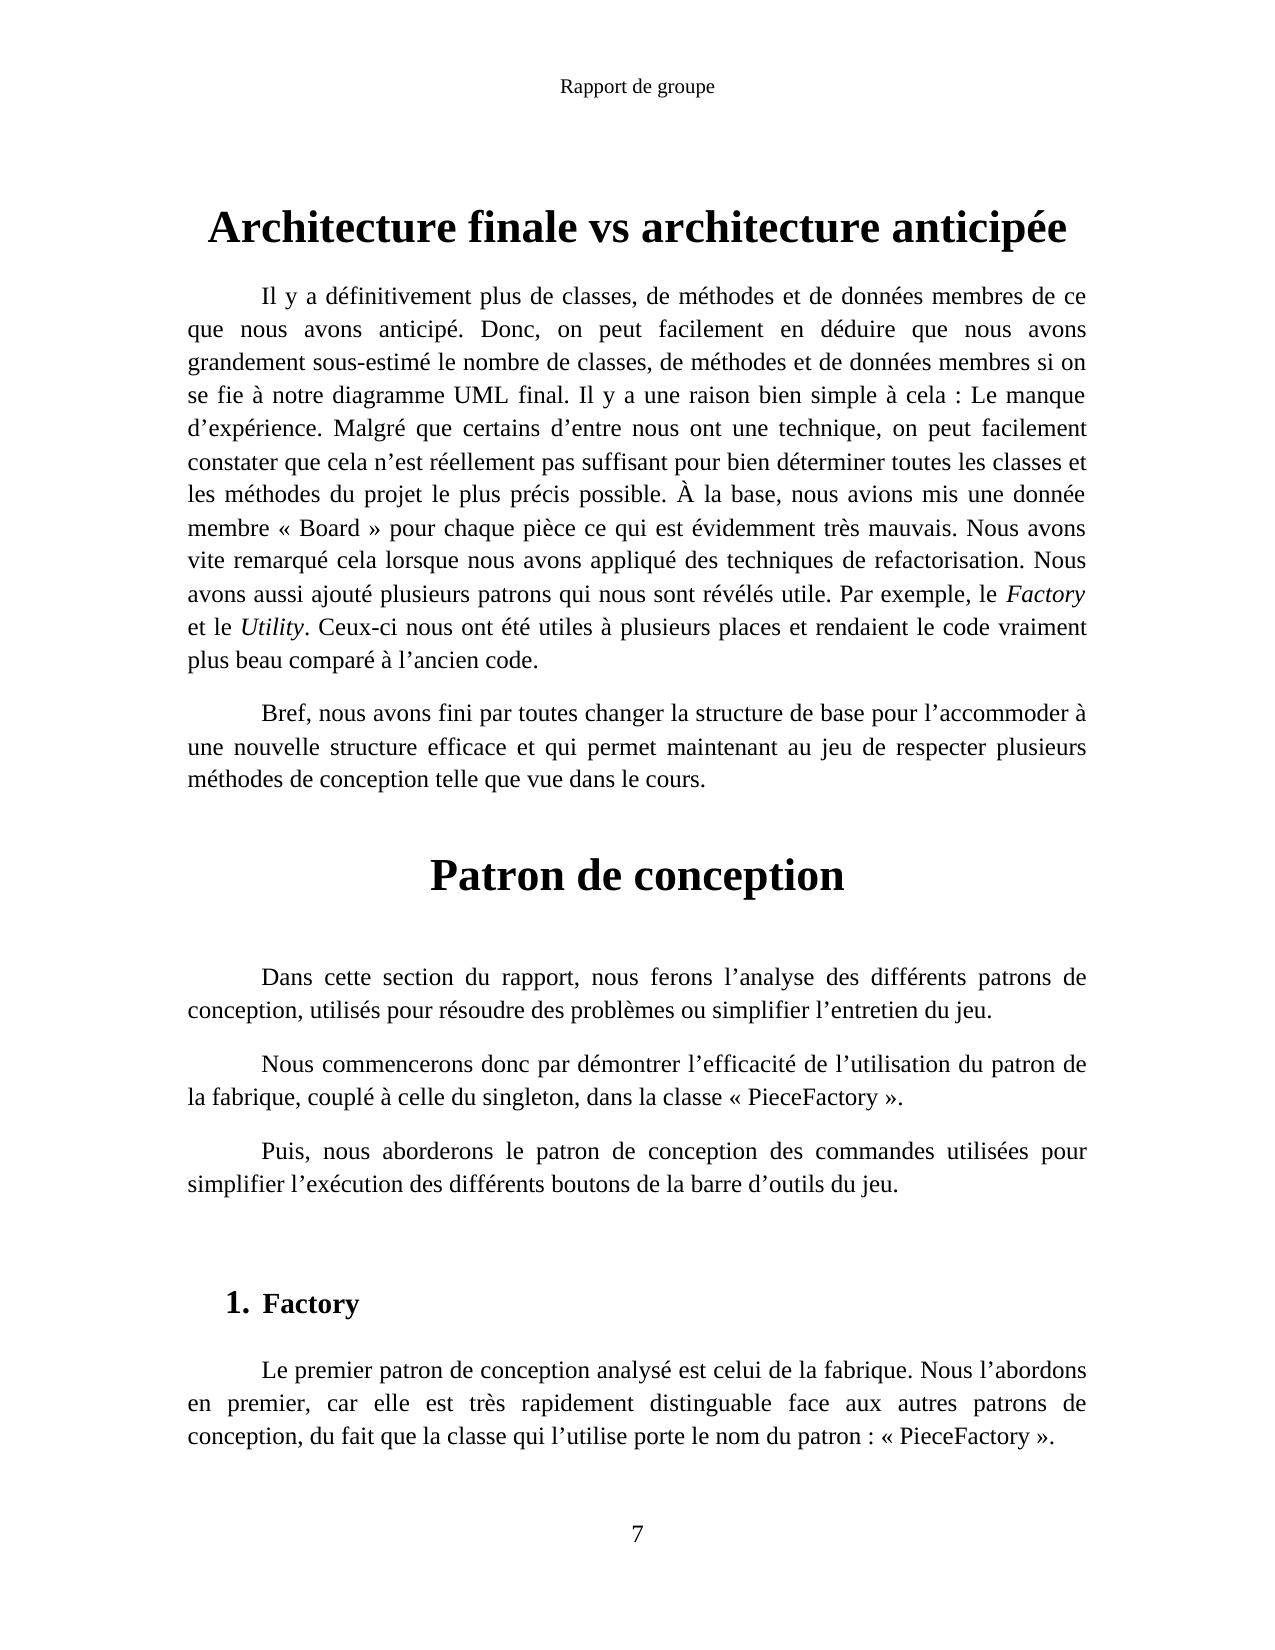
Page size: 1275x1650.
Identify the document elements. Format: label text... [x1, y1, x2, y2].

text Nous commencerons donc par démontrer l’efficacité de l’utilisation du patron de la fabrique, couplé à celle du singleton, dans la classe « PieceFactory ». [187, 1049, 1087, 1111]
subtitle Patron de conception [187, 848, 1087, 900]
text Bref, nous avons fini par toutes changer la structure de base pour l’accommoder à une nouvelle structure efficace et qui permet maintenant au jeu de respecter plusieurs méthodes de conception telle que vue dans le cours. [187, 698, 1087, 793]
text Il y a définitivement plus de classes, de méthodes et de données membres de ce que nous avons anticipé. Donc, on peut facilement en déduire que nous avons grandement sous-estimé le nombre de classes, de méthodes et de données membres si on se fie à notre diagramme UML final. Il y a une raison bien simple à cela : Le manque d’expérience. Malgré que certains d’entre nous ont une technique, on peut facilement constater que cela n’est réellement pas suffisant pour bien déterminer toutes les classes et les méthodes du projet le plus précis possible. À la base, nous avions mis une donnée membre « Board » pour chaque pièce ce qui est évidemment très mauvais. Nous avons vite remarqué cela lorsque nous avons appliqué des techniques de refactorisation. Nous avons aussi ajouté plusieurs patrons qui nous sont révélés utile. Par exemple, le Factory et le Utility. Ceux-ci nous ont été utiles à plusieurs places et rendaient le code vraiment plus beau comparé à l’ancien code. [187, 281, 1087, 673]
text Dans cette section du rapport, nous ferons l’analyse des différents patrons de conception, utilisés pour résoudre des problèmes ou simplifier l’entretien du jeu. [187, 962, 1087, 1024]
subtitle Factory [225, 1282, 1087, 1320]
text Le premier patron de conception analysé est celui de la fabrique. Nous l’abordons en premier, car elle est très rapidement distinguable face aux autres patrons de conception, du fait que la classe qui l’utilise porte le nom du patron : « PieceFactory ». [187, 1355, 1087, 1449]
subtitle Architecture finale vs architecture anticipée [187, 200, 1087, 253]
